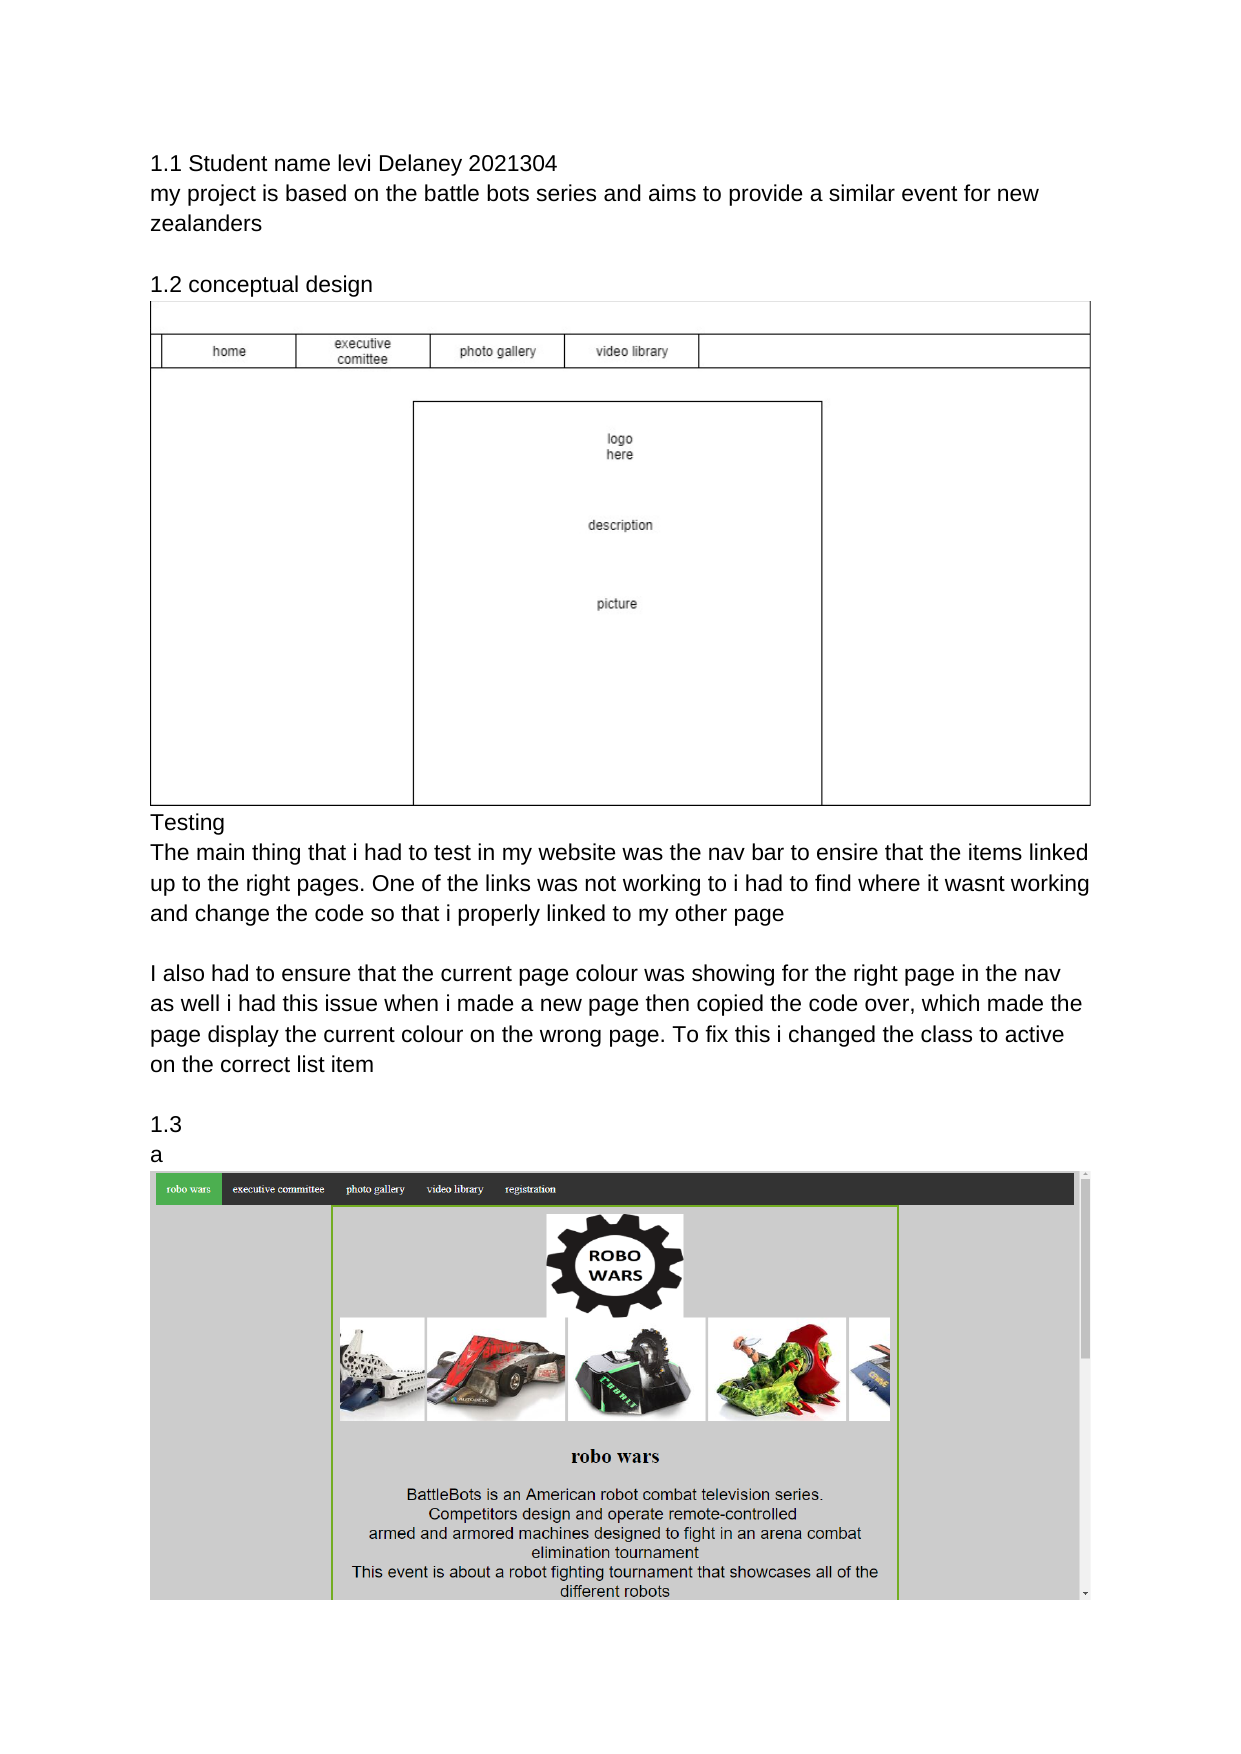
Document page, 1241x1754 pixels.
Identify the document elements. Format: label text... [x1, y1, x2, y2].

text 1.3 [150, 1111, 1090, 1137]
text a [150, 1141, 1090, 1171]
text 1.2 conceptual design [150, 271, 1090, 301]
text Testing [150, 809, 1090, 835]
text The main thing that i had to test in my website was the nav bar to ensire that the items linked up to the right pages. One of the links was not working to i had to find where it wasnt working and change the code so that i properly linked to my other page [150, 839, 1090, 926]
picture [150, 1171, 1091, 1600]
picture [150, 301, 1091, 806]
text I also had to ensure that the current page colour was showing for the right page in the nav as well i had this issue when i made a new page then copied the code over, which made the page display the current colour on the wrong page. To fix this i changed the class to active on the correct list item [150, 960, 1090, 1077]
text my project is based on the battle bots series and aims to provide a similar event for new zealanders [150, 180, 1090, 237]
text 1.1 Student name levi Delaney 2021304 [150, 150, 1090, 176]
